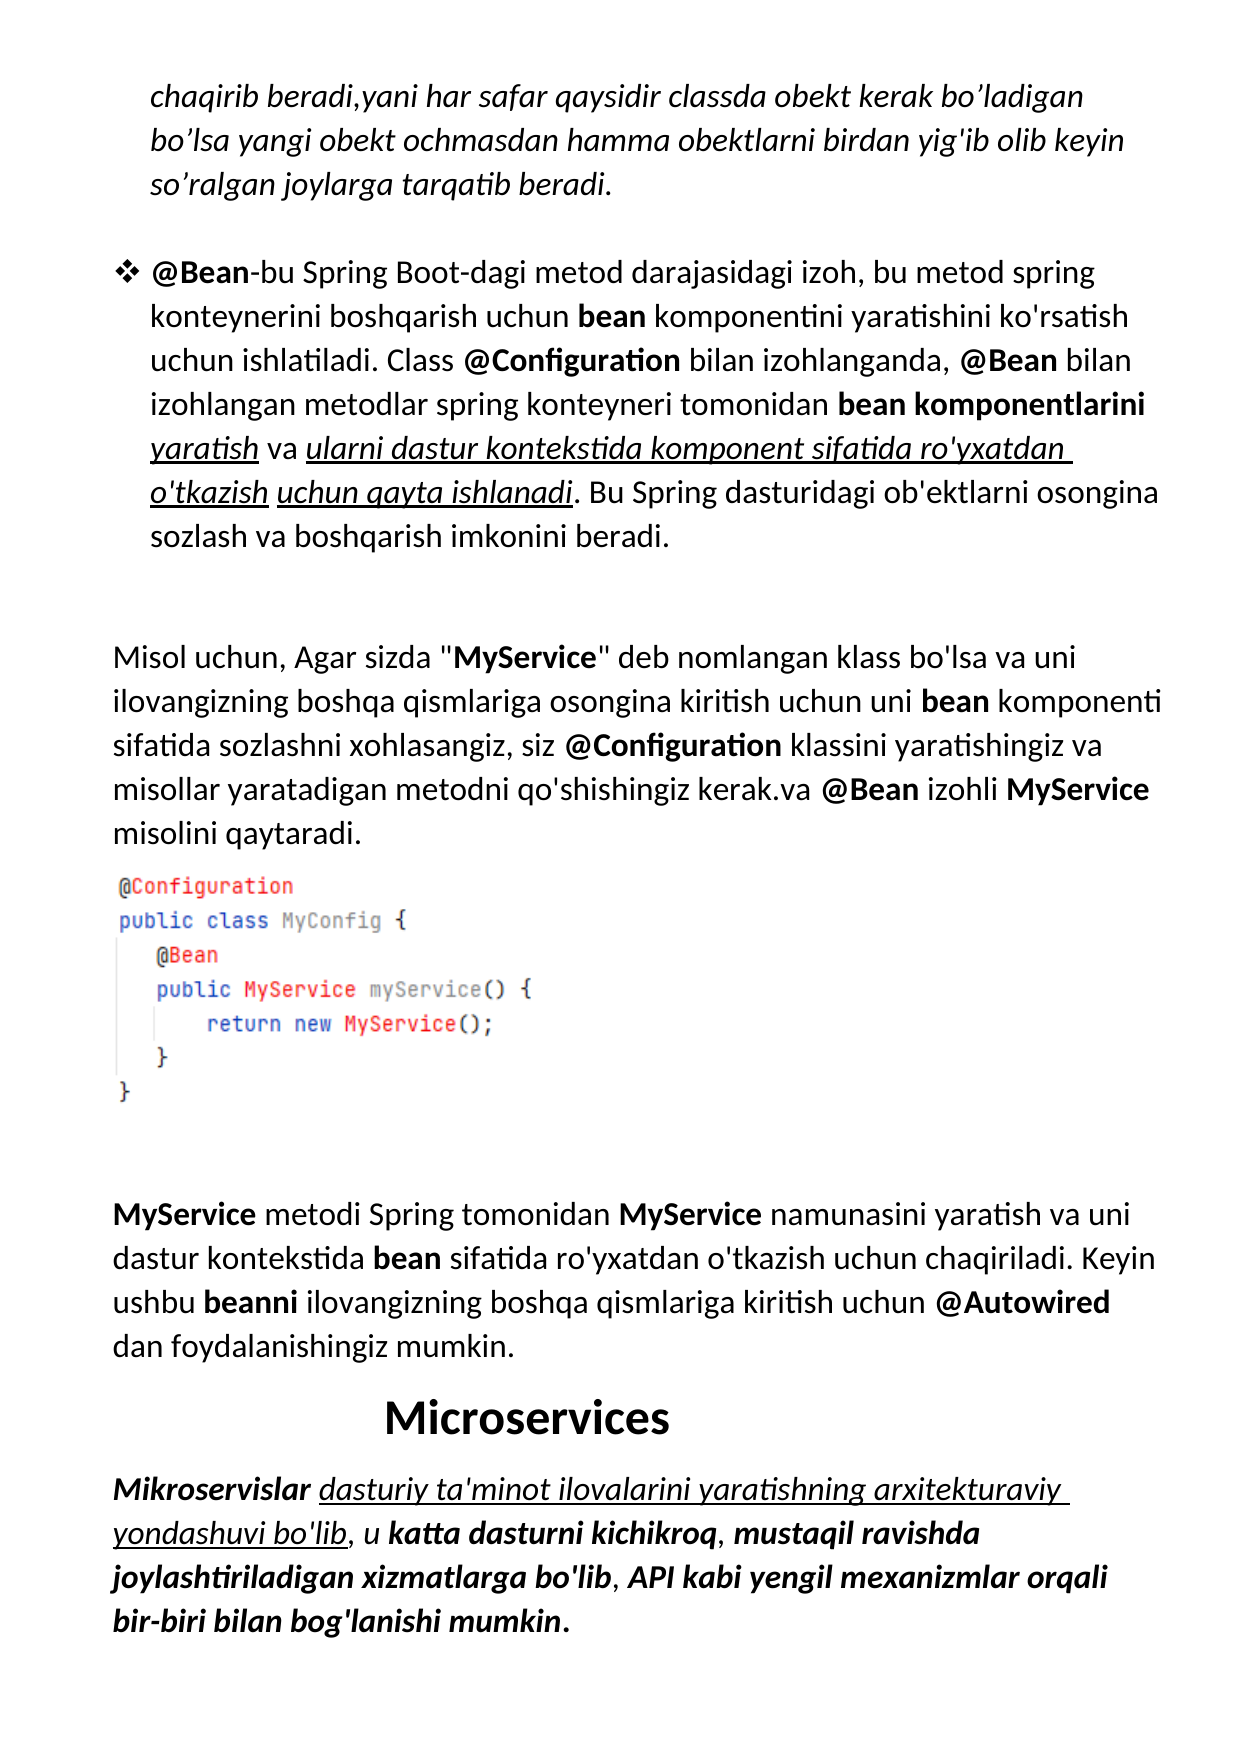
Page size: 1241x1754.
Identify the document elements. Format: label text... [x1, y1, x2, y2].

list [112, 75, 1165, 204]
text Microservices [112, 1386, 1165, 1447]
text MyService metodi Spring tomonidan MyService namunasini yaratish va uni dastur kontekstida bean sifatida ro'yxatdan o'tkazish uchun chaqiriladi. Keyin ushbu beanni ilovangizning boshqa qismlariga kiritish uchun @Autowired dan foydalanishingiz mumkin. [112, 1193, 1165, 1366]
text Mikroservislar dasturiy ta'minot ilovalarini yaratishning arxitekturaviy yondashuvi bo'lib, u katta dasturni kichikroq, mustaqil ravishda joylashtiriladigan xizmatlarga bo'lib, API kabi yengil mexanizmlar orqali bir-biri bilan bog'lanishi mumkin. [112, 1468, 1165, 1641]
text Misol uchun, Agar sizda "MyService" deb nomlangan klass bo'lsa va uni ilovangizning boshqa qismlariga osongina kiritish uchun uni bean komponenti sifatida sozlashni xohlasangiz, siz @Configuration klassini yaratishingiz va misollar yaratadigan metodni qo'shishingiz kerak.va @Bean izohli MyService misolini qaytaradi. [112, 636, 1165, 852]
picture [105, 872, 556, 1113]
list @Bean-bu Spring Boot-dagi metod darajasidagi izoh, bu metod spring konteynerini boshqarish uchun bean komponentini yaratishini ko'rsatish uchun ishlatiladi. Class @Configuration bilan izohlanganda, @Bean bilan izohlangan metodlar spring konteyneri tomonidan bean komponentlarini yaratish va ularni dastur kontekstida komponent sifatida ro'yxatdan o'tkazish uchun qayta ishlanadi. Bu Spring dasturidagi ob'ektlarni osongina sozlash va boshqarish imkonini beradi. [112, 251, 1165, 555]
